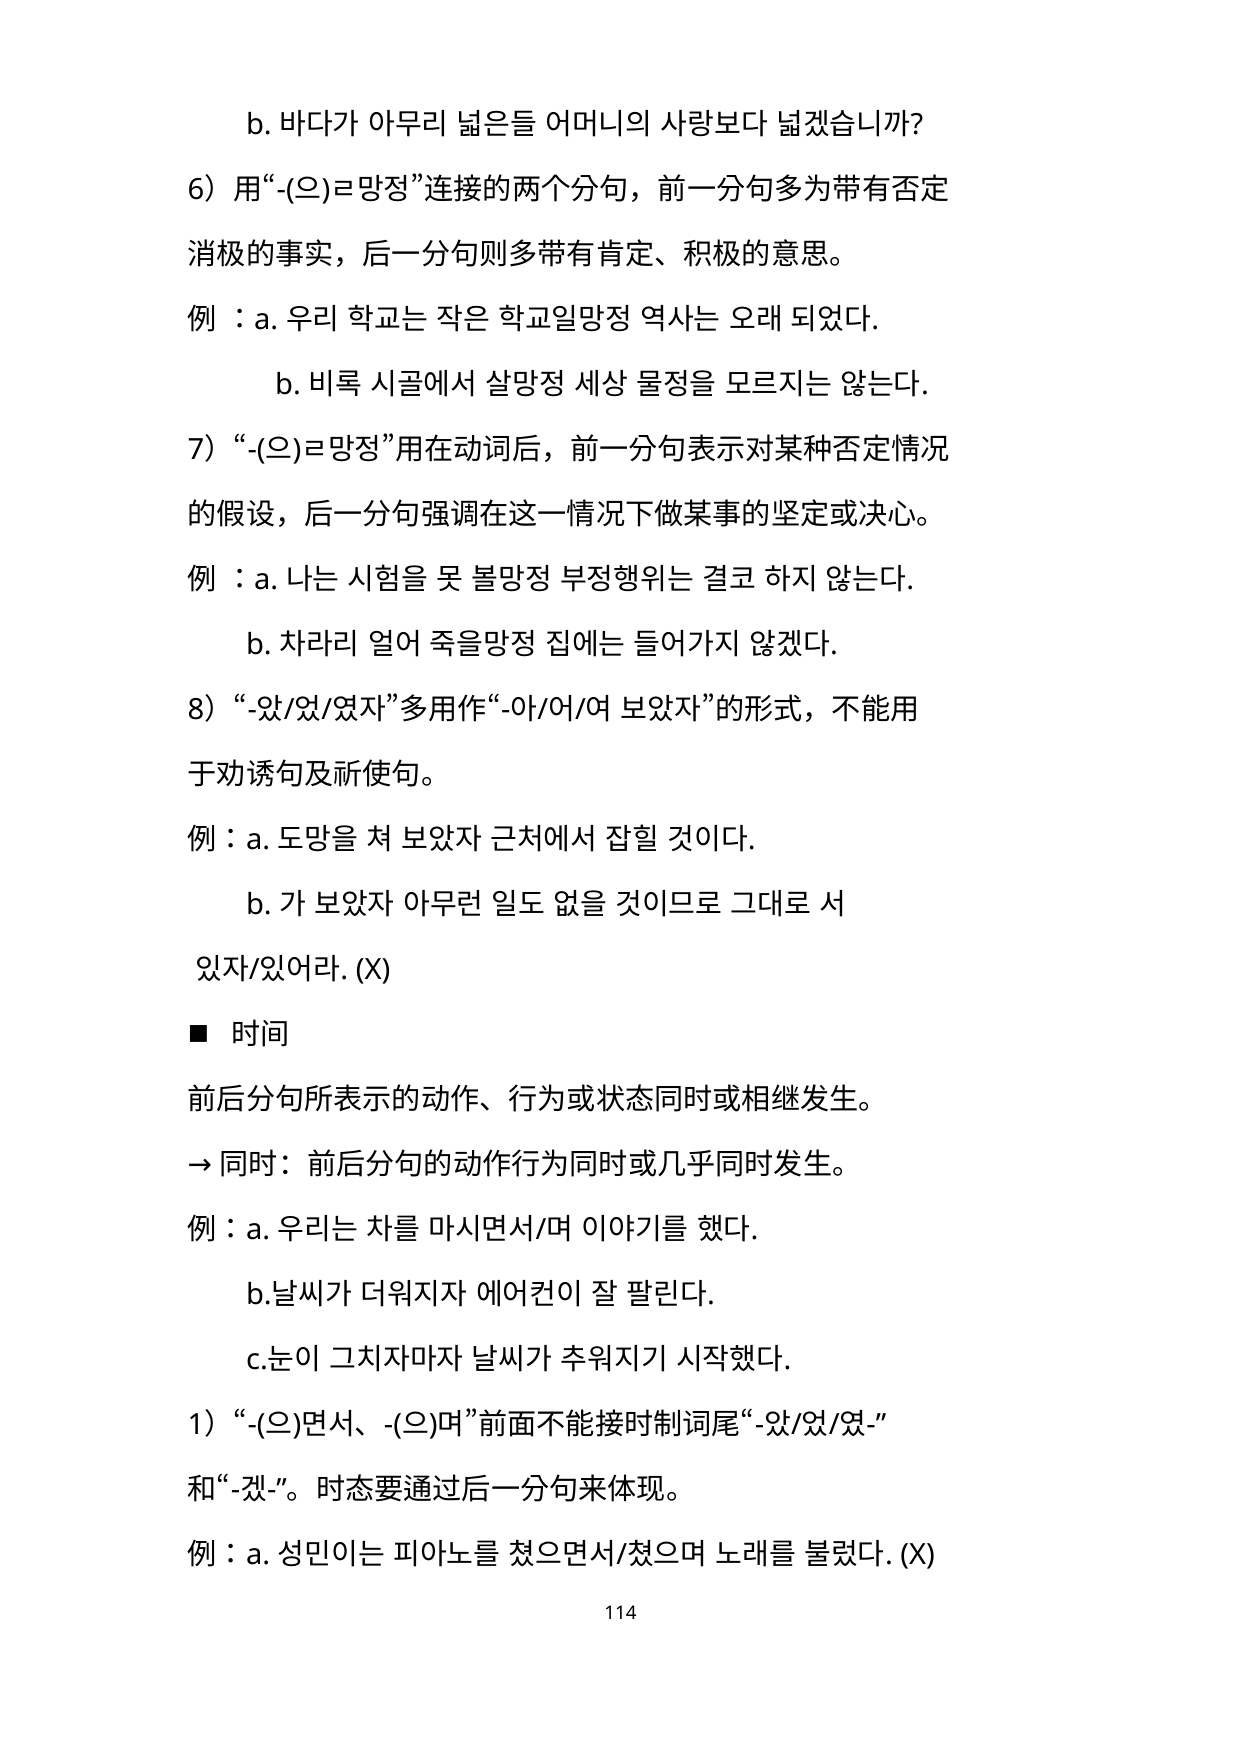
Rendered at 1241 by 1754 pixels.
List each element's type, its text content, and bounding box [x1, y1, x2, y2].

text 1）“-(으)면서、-(으)며”前面不能接时制词尾“-았/었/였-” [187, 1389, 1053, 1454]
text b. 차라리 얼어 죽을망정 집에는 들어가지 않겠다. [246, 609, 1053, 674]
text 于劝诱句及祈使句。 [187, 739, 1053, 804]
text c.눈이 그치자마자 날씨가 추워지기 시작했다. [246, 1324, 1053, 1389]
text b. 바다가 아무리 넓은들 어머니의 사랑보다 넓겠습니까? [246, 89, 1053, 154]
text 例 ：a. 나는 시험을 못 볼망정 부정행위는 결코 하지 않는다. [187, 544, 1053, 609]
text 前后分句所表示的动作、行为或状态同时或相继发生。 [187, 1064, 1053, 1129]
text 6）用“-(으)ㄹ망정”连接的两个分句，前一分句多为带有否定 [187, 154, 1053, 219]
text b.날씨가 더워지자 에어컨이 잘 팔린다. [246, 1259, 1053, 1324]
text → 同时：前后分句的动作行为同时或几乎同时发生。 [187, 1129, 1053, 1194]
text 8）“-았/었/였자”多用作“-아/어/여 보았자”的形式，不能用 [187, 674, 1053, 739]
list 时间 [187, 999, 1053, 1064]
text 7）“-(으)ㄹ망정”用在动词后，前一分句表示对某种否定情况 [187, 414, 1053, 479]
text 있자/있어라. (X) [187, 934, 1053, 999]
text 例 ：a. 우리 학교는 작은 학교일망정 역사는 오래 되었다. [187, 284, 1053, 349]
text 和“-겠-”。时态要通过后一分句来体现。 [187, 1454, 1053, 1519]
text 例：a. 우리는 차를 마시면서/며 이야기를 했다. [187, 1194, 1053, 1259]
text 例：a. 도망을 쳐 보았자 근처에서 잡힐 것이다. [187, 804, 1053, 869]
text 消极的事实，后一分句则多带有肯定、积极的意思。 [187, 219, 1053, 284]
text b. 비록 시골에서 살망정 세상 물정을 모르지는 않는다. [275, 349, 1053, 414]
text 的假设，后一分句强调在这一情况下做某事的坚定或决心。 [187, 479, 1053, 544]
text 例：a. 성민이는 피아노를 쳤으면서/쳤으며 노래를 불렀다. (X) [187, 1519, 1053, 1584]
text b. 가 보았자 아무런 일도 없을 것이므로 그대로 서 [246, 869, 1053, 934]
